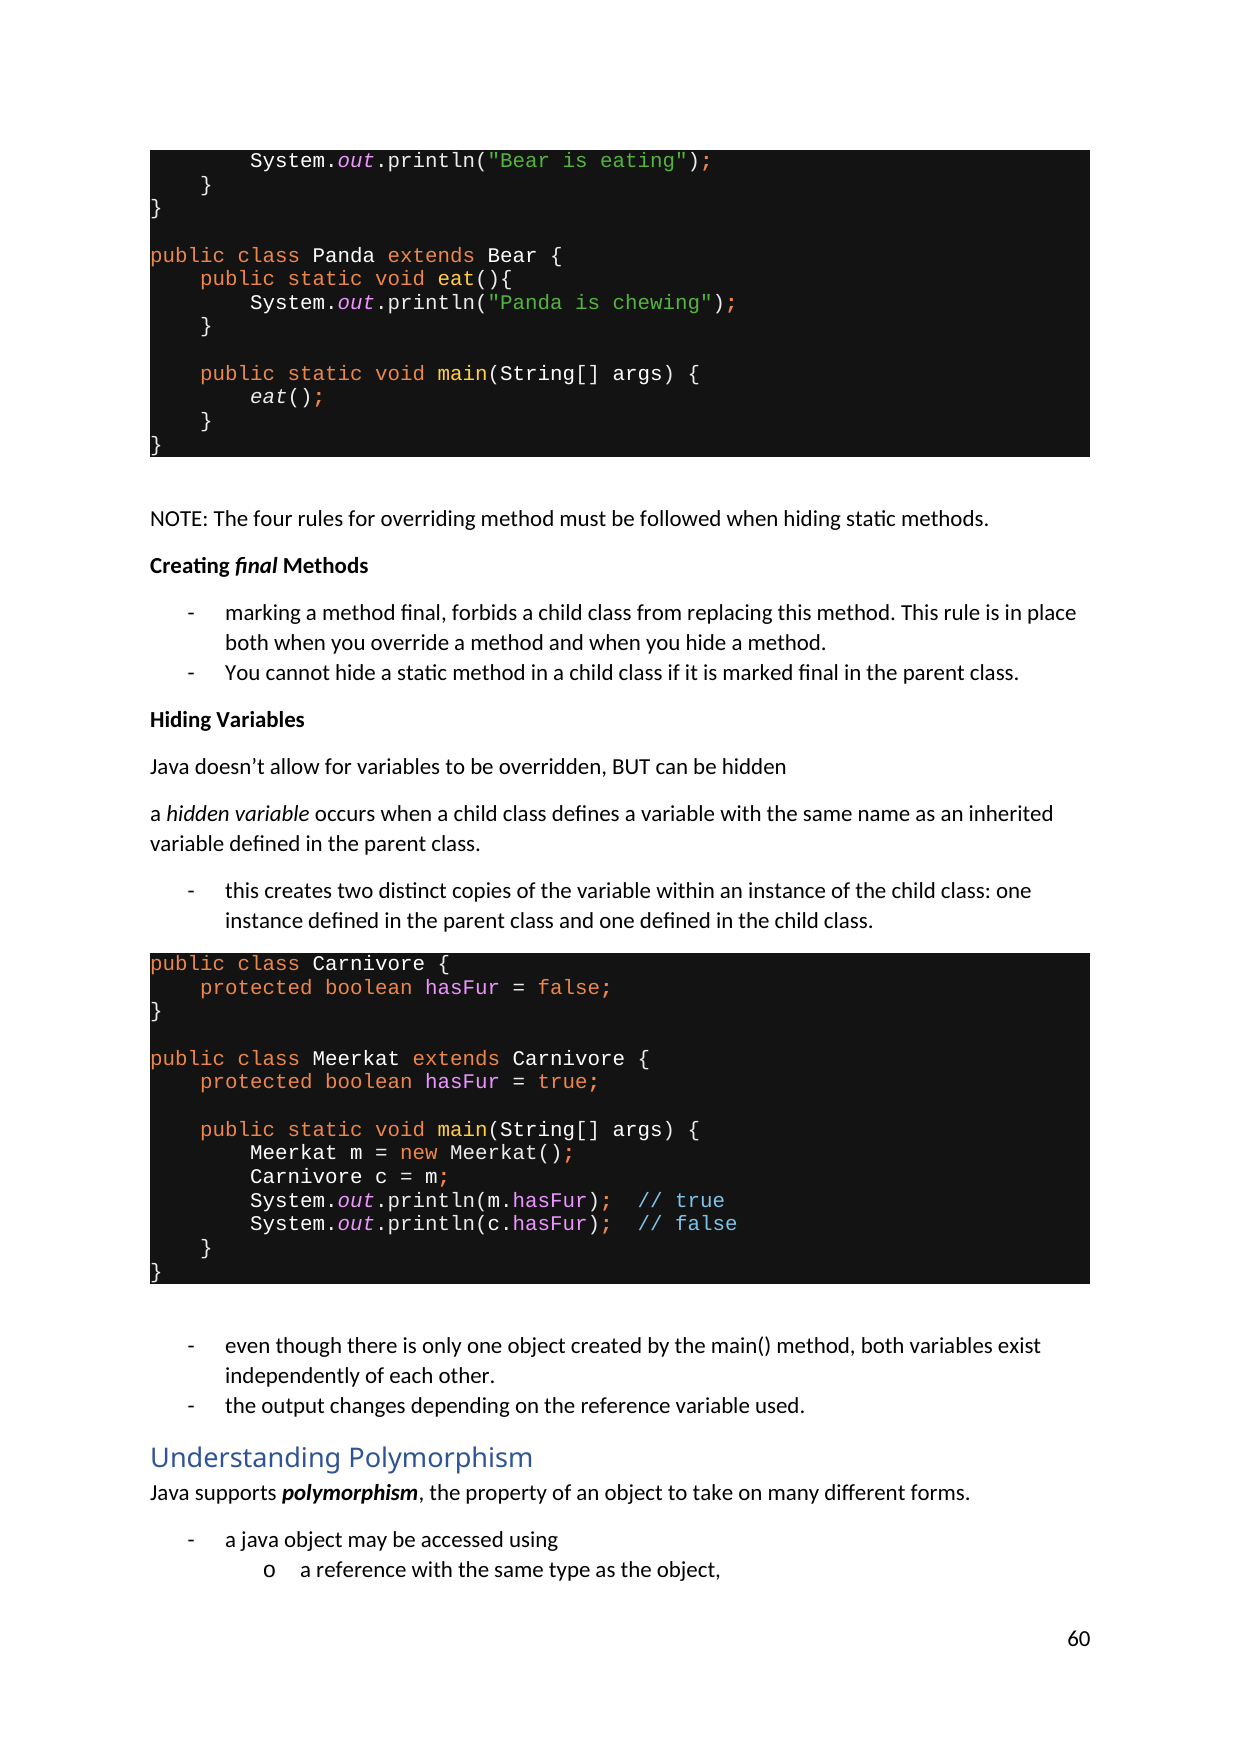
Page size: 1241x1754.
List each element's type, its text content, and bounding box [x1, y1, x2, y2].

text Java supports polymorphism, the property of an object to take on many different forms. [150, 1478, 1090, 1506]
list You cannot hide a static method in a child class if it is marked final in the parent class. [187, 658, 1090, 686]
text public class Carnivore { protected boolean hasFur = false; } public class Meerkat extends Carnivore { protected boolean hasFur = true; public static void main(String[] args) { Meerkat m = new Meerkat(); Carnivore c = m; System.out.println(m.hasFur); // true System.out.println(c.hasFur); // false } } [150, 953, 1090, 1284]
list even though there is only one object created by the main() method, both variables exist independently of each other. [187, 1331, 1090, 1389]
list this creates two distinct copies of the variable within an instance of the child class: one instance defined in the parent class and one defined in the child class. [187, 876, 1090, 934]
list the output changes depending on the reference variable used. [187, 1392, 1090, 1419]
text NOTE: The four rules for overriding method must be followed when hiding static methods. [150, 504, 1090, 532]
list a reference with the same type as the object, [262, 1555, 1090, 1584]
subtitle Understanding Polymorphism [150, 1438, 1090, 1475]
text Java doesn’t allow for variables to be overridden, BUT can be hidden [150, 752, 1090, 780]
text Hiding Variables [150, 705, 1090, 733]
text a hidden variable occurs when a child class defines a variable with the same name as an inherited variable defined in the parent class. [150, 799, 1090, 857]
list a java object may be accessed using [187, 1525, 1090, 1553]
list marking a method final, forbids a child class from replacing this method. This rule is in place both when you override a method and when you hide a method. [187, 598, 1090, 656]
text Creating final Methods [150, 551, 1090, 579]
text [150, 150, 1090, 457]
